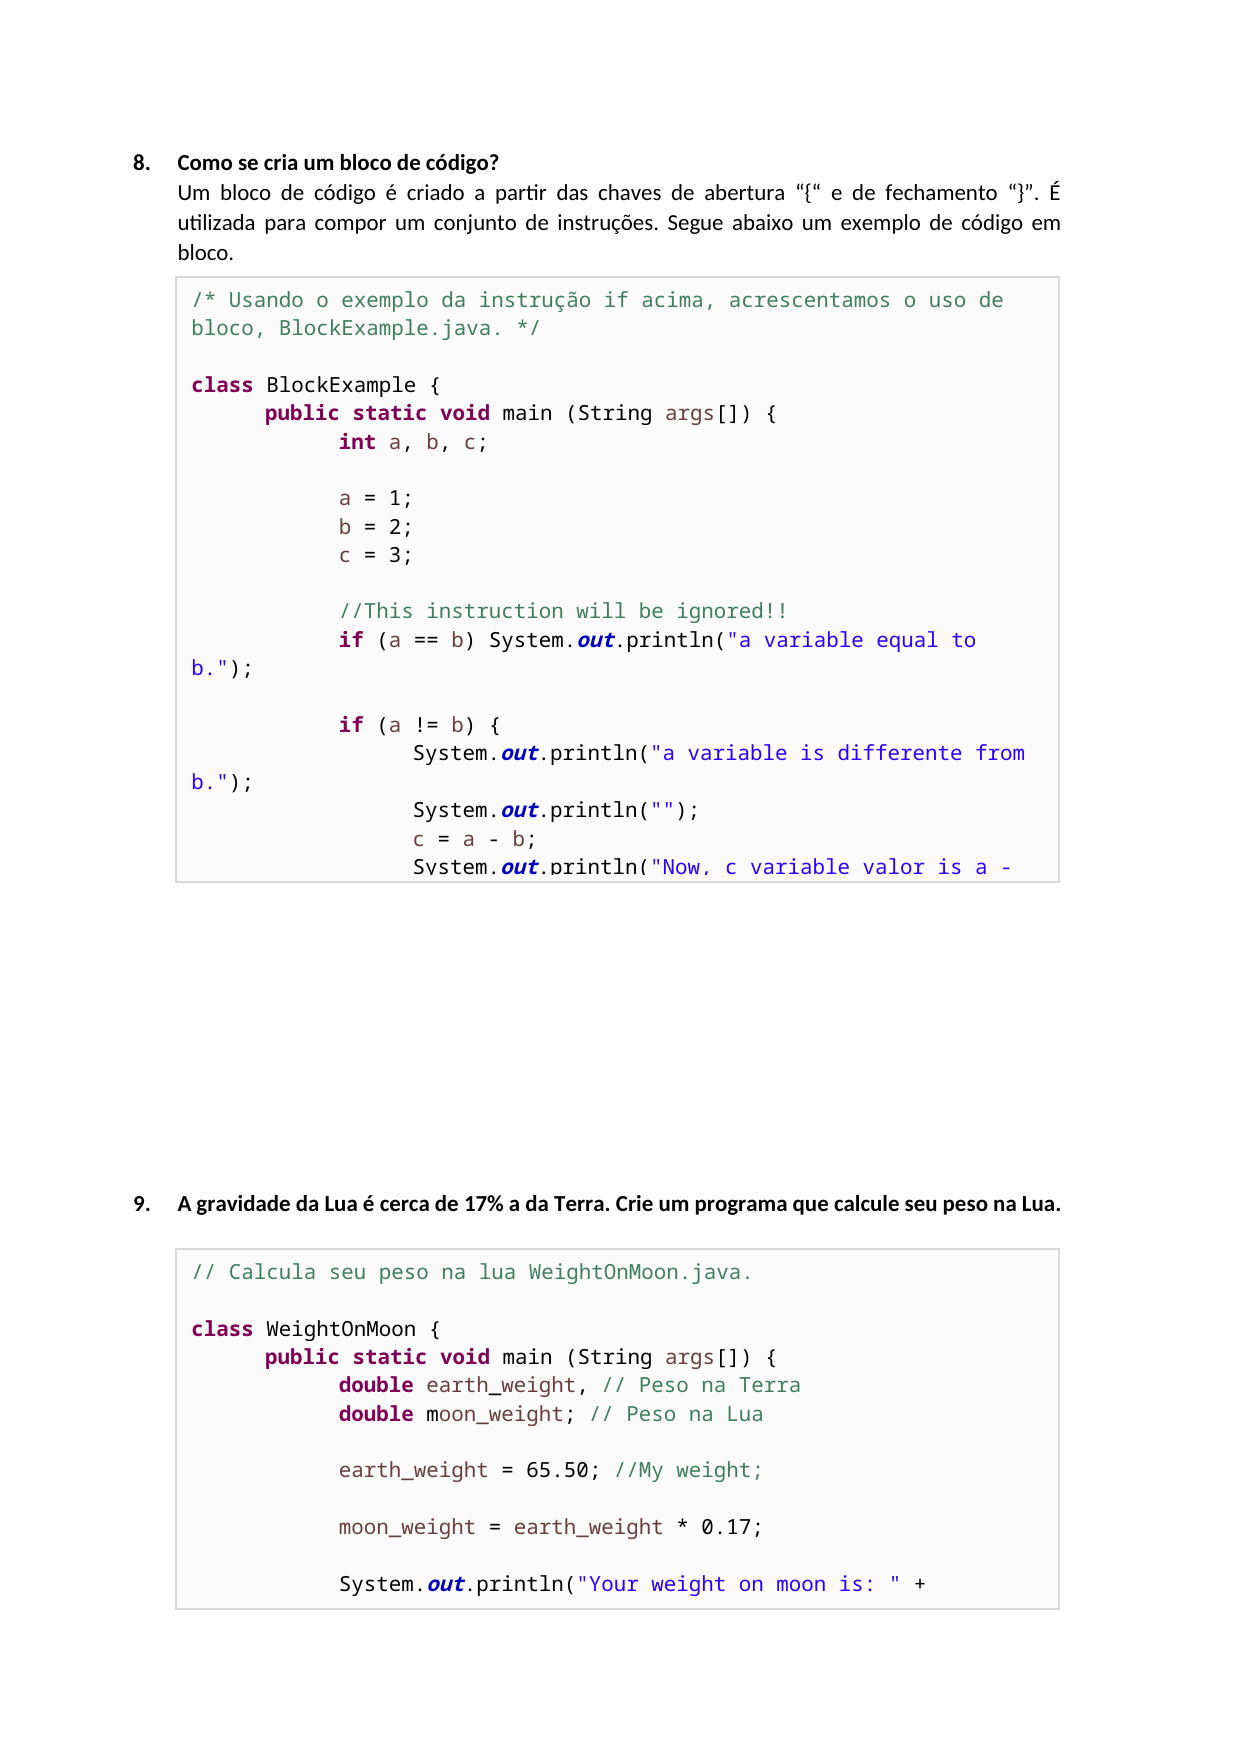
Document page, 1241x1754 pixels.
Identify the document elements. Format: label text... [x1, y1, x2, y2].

list A gravidade da Lua é cerca de 17% a da Terra. Crie um programa que calcule seu peso na Lua. [133, 1189, 1063, 1217]
list Como se cria um bloco de código? [133, 148, 1063, 176]
text Um bloco de código é criado a partir das chaves de abertura “{“ e de fechamento “}”. É utilizada para compor um conjunto de instruções. Segue abaixo um exemplo de código em bloco. [177, 178, 1063, 266]
